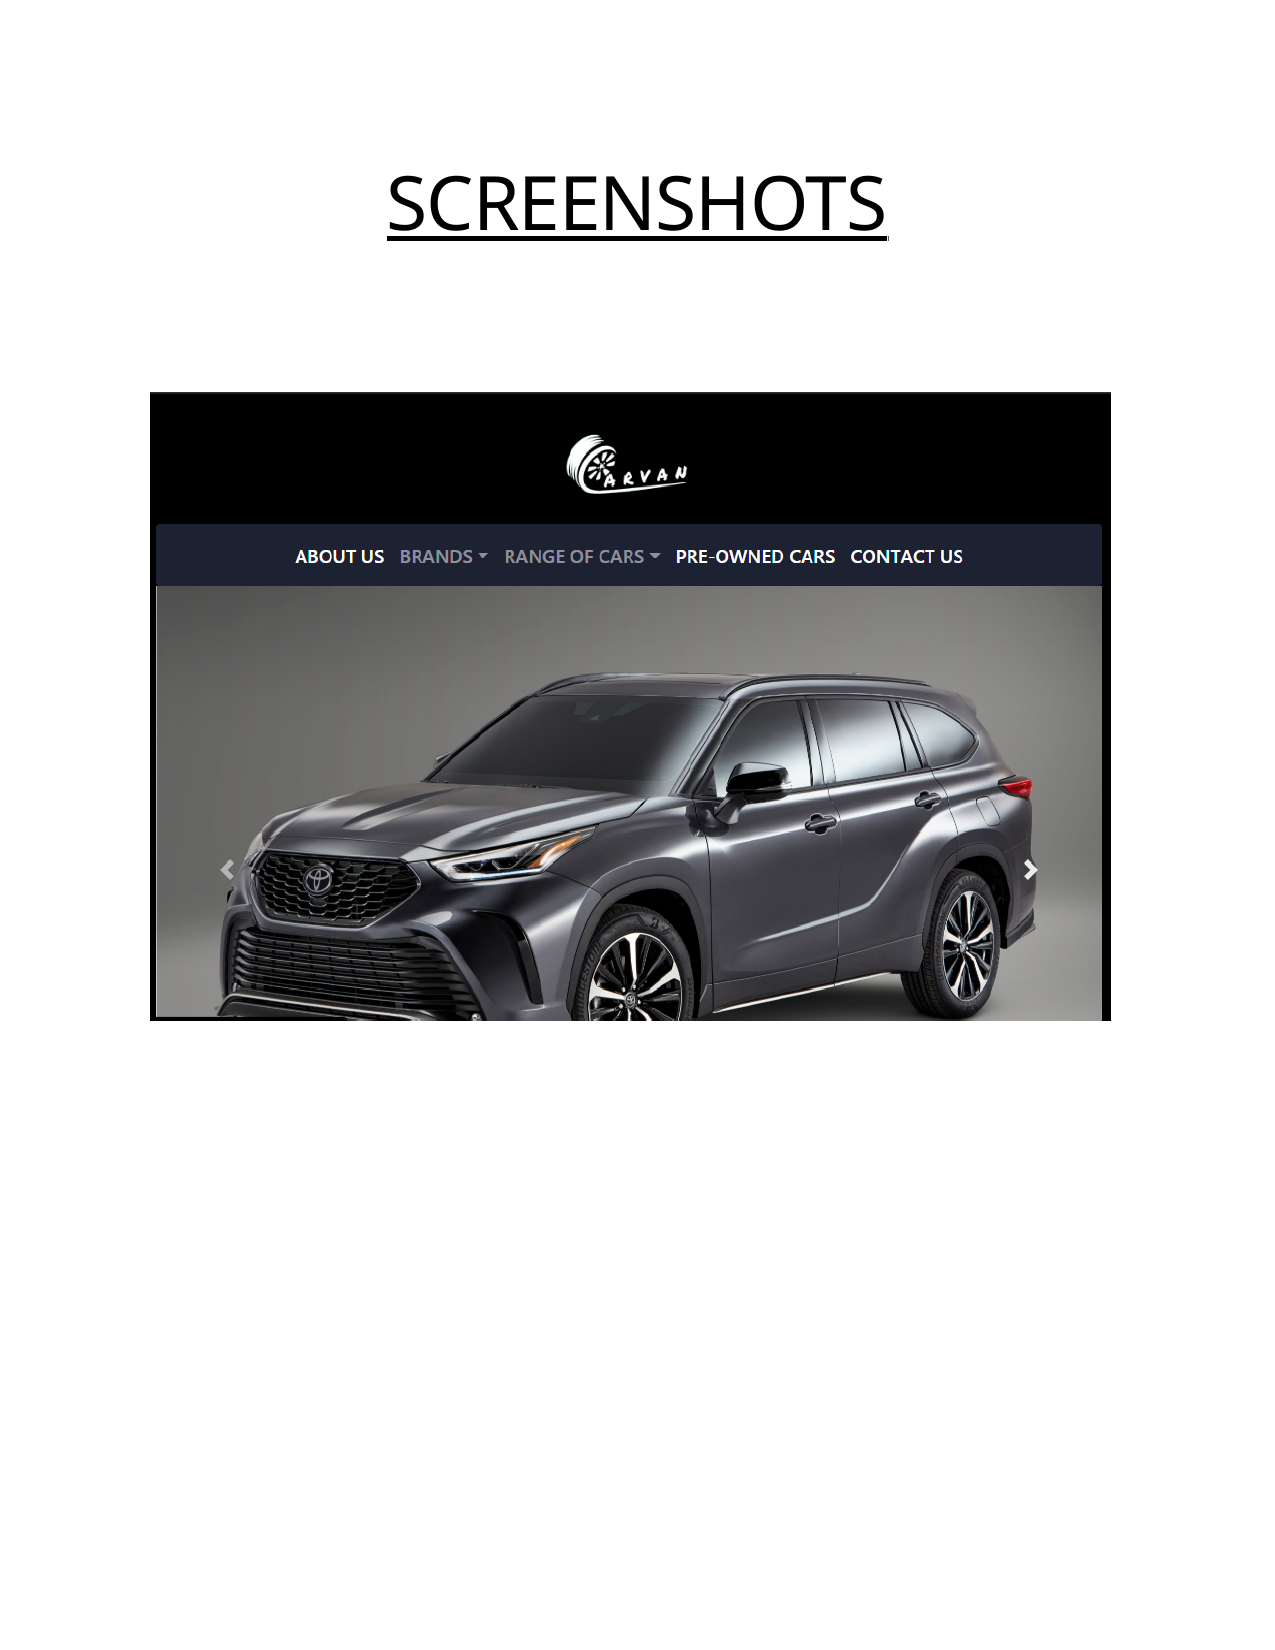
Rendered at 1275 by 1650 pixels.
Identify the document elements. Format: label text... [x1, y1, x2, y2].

picture [150, 392, 1111, 1021]
title SCREENSHOTS [150, 150, 1125, 252]
